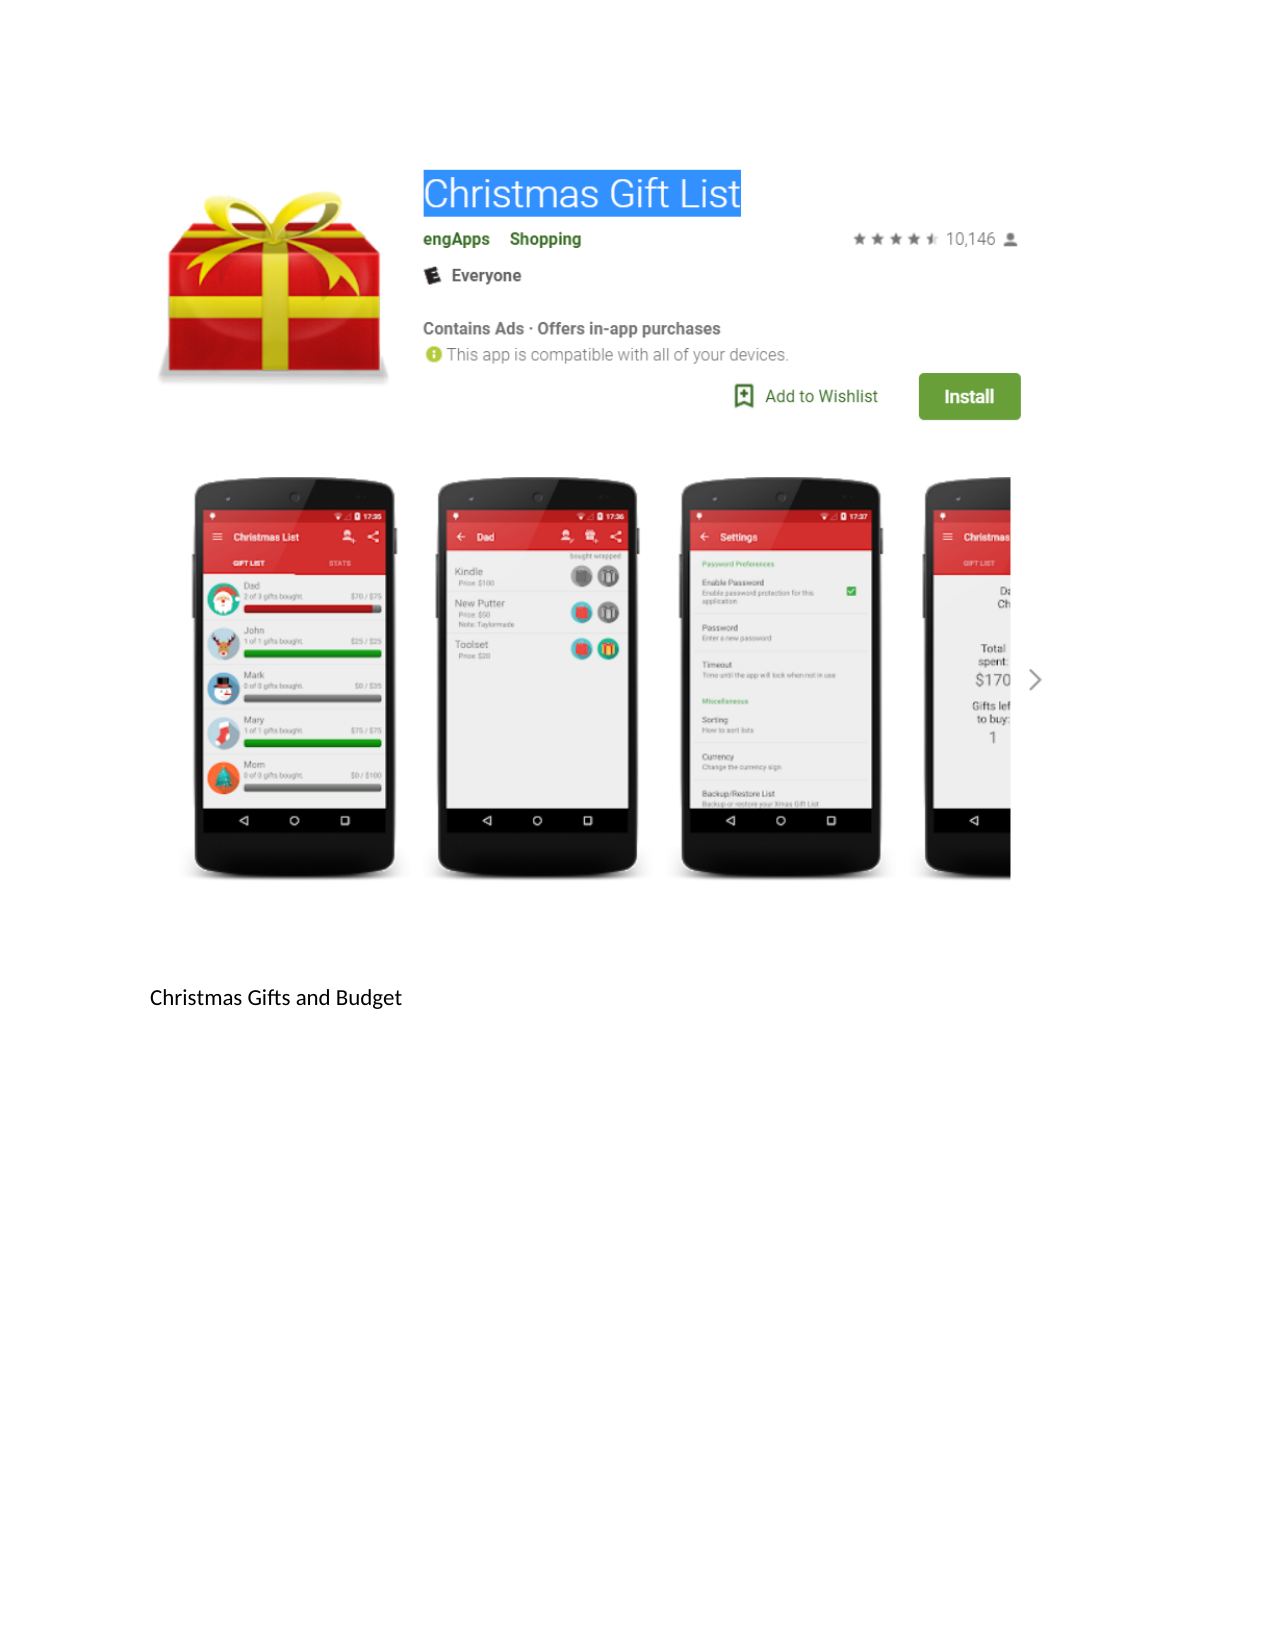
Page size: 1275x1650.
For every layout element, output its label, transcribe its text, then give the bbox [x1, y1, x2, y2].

picture [150, 150, 1049, 918]
text Christmas Gifts and Budget [150, 983, 1125, 1011]
